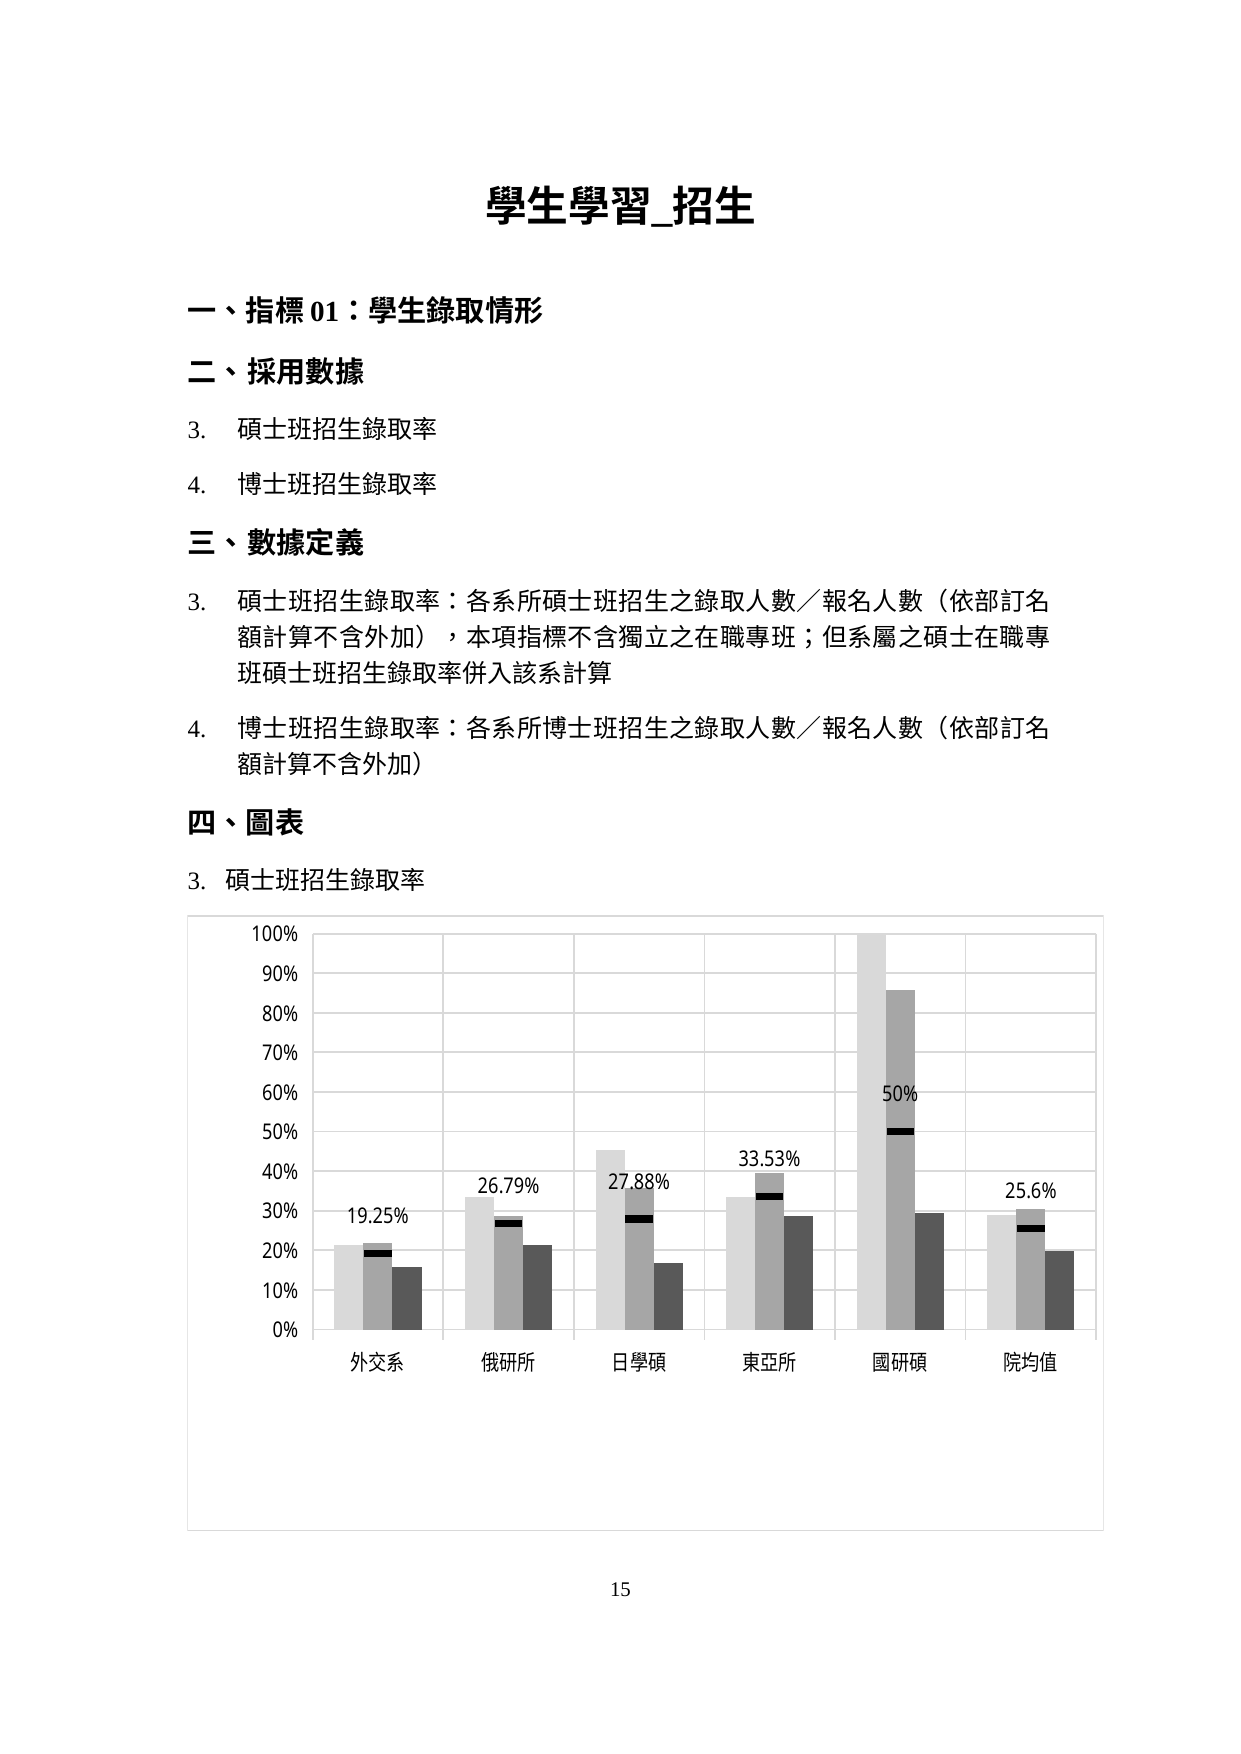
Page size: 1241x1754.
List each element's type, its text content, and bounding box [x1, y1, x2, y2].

subtitle 四、圖表 [187, 800, 1053, 842]
list 碩士班招生錄取率 [187, 410, 1053, 446]
subtitle 一、指標01：學生錄取情形 [187, 288, 1053, 330]
subtitle 數據定義 [187, 520, 1053, 562]
list 博士班招生錄取率 [187, 465, 1053, 501]
list 碩士班招生錄取率：各系所碩士班招生之錄取人數／報名人數（依部訂名額計算不含外加），本項指標不含獨立之在職專班；但系屬之碩士在職專班碩士班招生錄取率併入該系計算 [187, 581, 1053, 690]
subtitle 採用數據 [187, 349, 1053, 391]
subtitle 學生學習_招生 [187, 182, 1053, 232]
list 碩士班招生錄取率 [187, 861, 1053, 897]
list 博士班招生錄取率：各系所博士班招生之錄取人數／報名人數（依部訂名額計算不含外加） [187, 708, 1053, 781]
